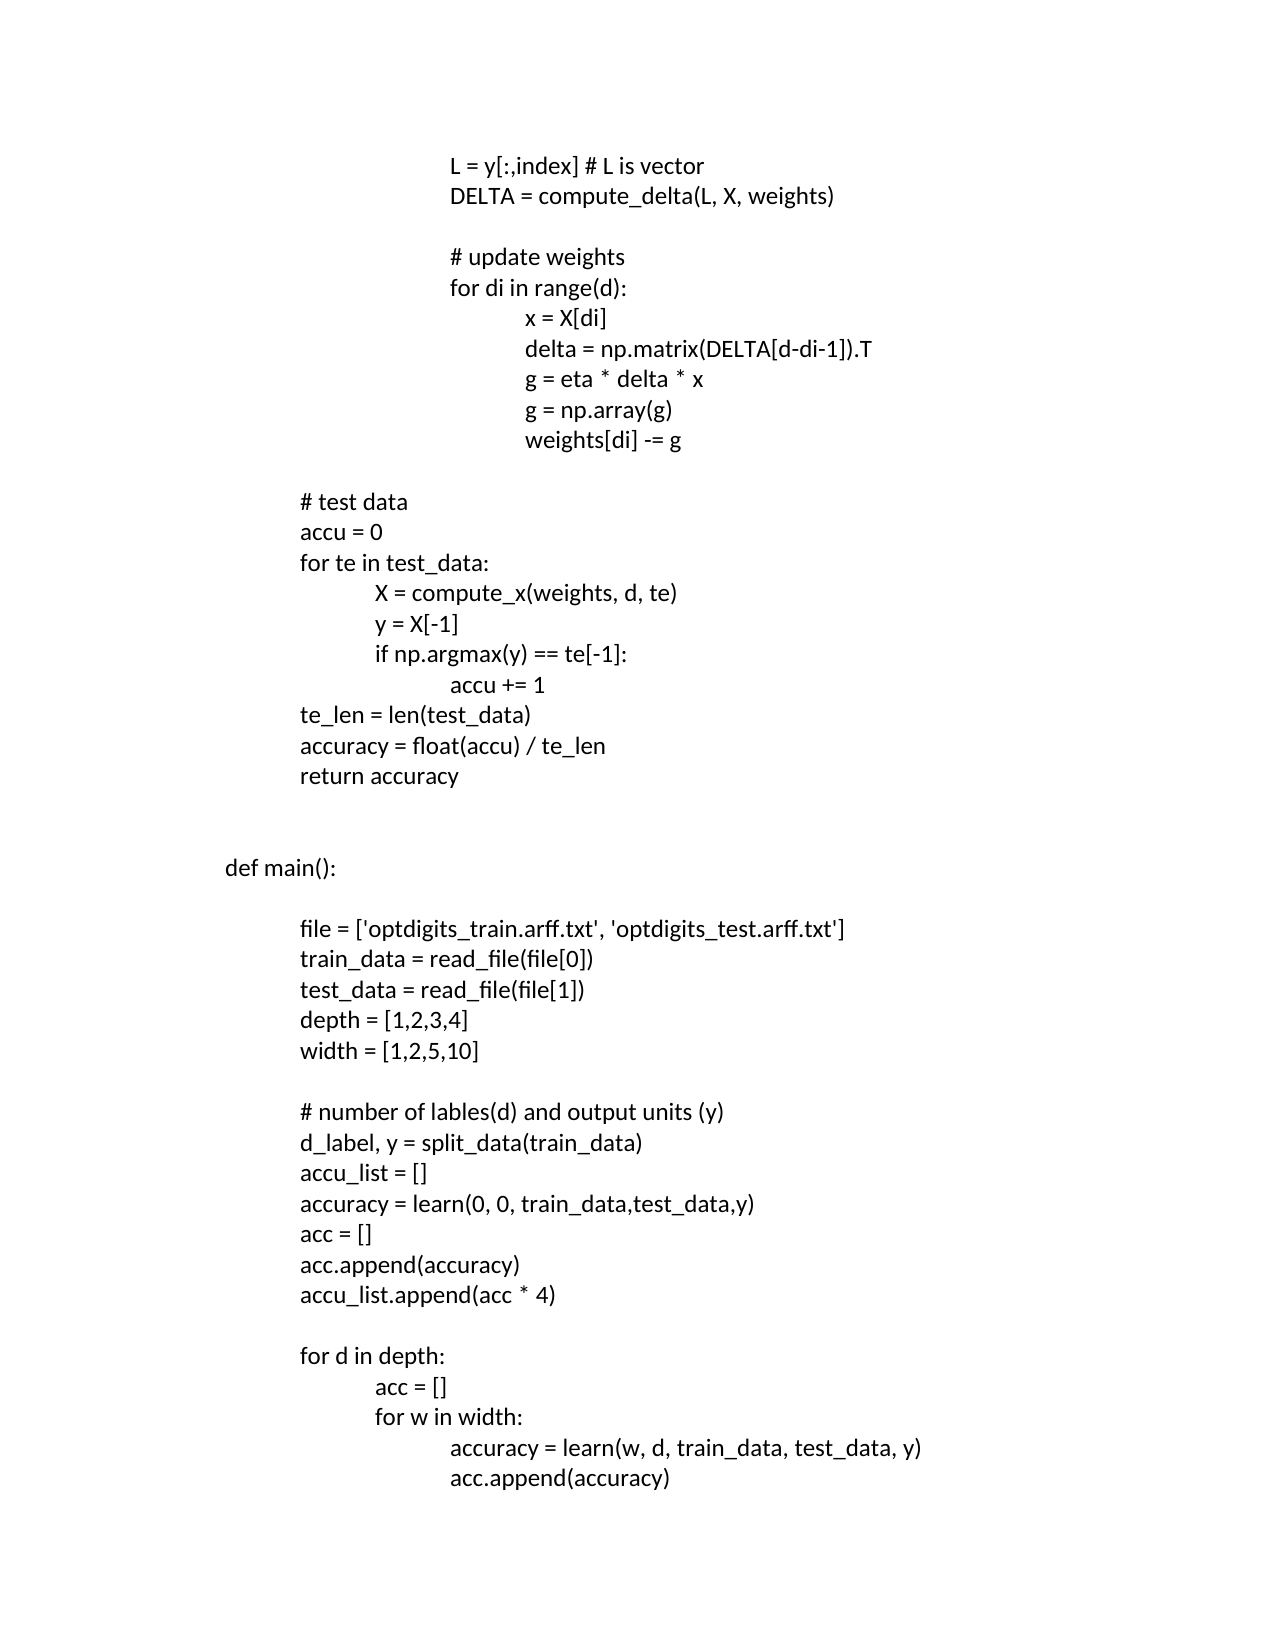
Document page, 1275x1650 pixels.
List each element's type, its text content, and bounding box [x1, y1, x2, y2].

list # update weights [225, 242, 1125, 272]
list accuracy = learn(0, 0, train_data,test_data,y) [225, 1188, 1125, 1218]
list train_data = read_file(file[0]) [225, 943, 1125, 974]
list acc.append(accuracy) [225, 1249, 1125, 1279]
list width = [1,2,5,10] [225, 1035, 1125, 1066]
list acc.append(accuracy) [225, 1462, 1125, 1493]
list x = X[di] [225, 303, 1125, 333]
list accu = 0 [225, 516, 1125, 547]
list g = eta * delta * x [225, 364, 1125, 394]
list acc = [] [225, 1218, 1125, 1249]
list te_len = len(test_data) [225, 699, 1125, 730]
list weights[di] -= g [225, 425, 1125, 455]
list accuracy = float(accu) / te_len [225, 730, 1125, 760]
list # number of lables(d) and output units (y) [225, 1096, 1125, 1127]
list for di in range(d): [225, 272, 1125, 303]
list accu_list = [] [225, 1157, 1125, 1188]
list for d in depth: [225, 1340, 1125, 1371]
list y = X[-1] [225, 608, 1125, 638]
list delta = np.matrix(DELTA[d-di-1]).T [225, 333, 1125, 364]
list d_label, y = split_data(train_data) [225, 1127, 1125, 1157]
list def main(): [225, 852, 1125, 882]
list # test data [225, 486, 1125, 516]
list DELTA = compute_delta(L, X, weights) [225, 181, 1125, 211]
list for w in width: [225, 1401, 1125, 1432]
list accu_list.append(acc * 4) [225, 1279, 1125, 1310]
list acc = [] [225, 1371, 1125, 1401]
list g = np.array(g) [225, 394, 1125, 425]
list return accuracy [225, 760, 1125, 791]
list file = ['optdigits_train.arff.txt', 'optdigits_test.arff.txt'] [225, 913, 1125, 943]
list L = y[:,index] # L is vector [225, 150, 1125, 181]
list X = compute_x(weights, d, te) [225, 577, 1125, 608]
list accuracy = learn(w, d, train_data, test_data, y) [225, 1432, 1125, 1462]
list accu += 1 [225, 669, 1125, 699]
list for te in test_data: [225, 547, 1125, 577]
list depth = [1,2,3,4] [225, 1004, 1125, 1035]
list test_data = read_file(file[1]) [225, 974, 1125, 1004]
list if np.argmax(y) == te[-1]: [225, 638, 1125, 669]
